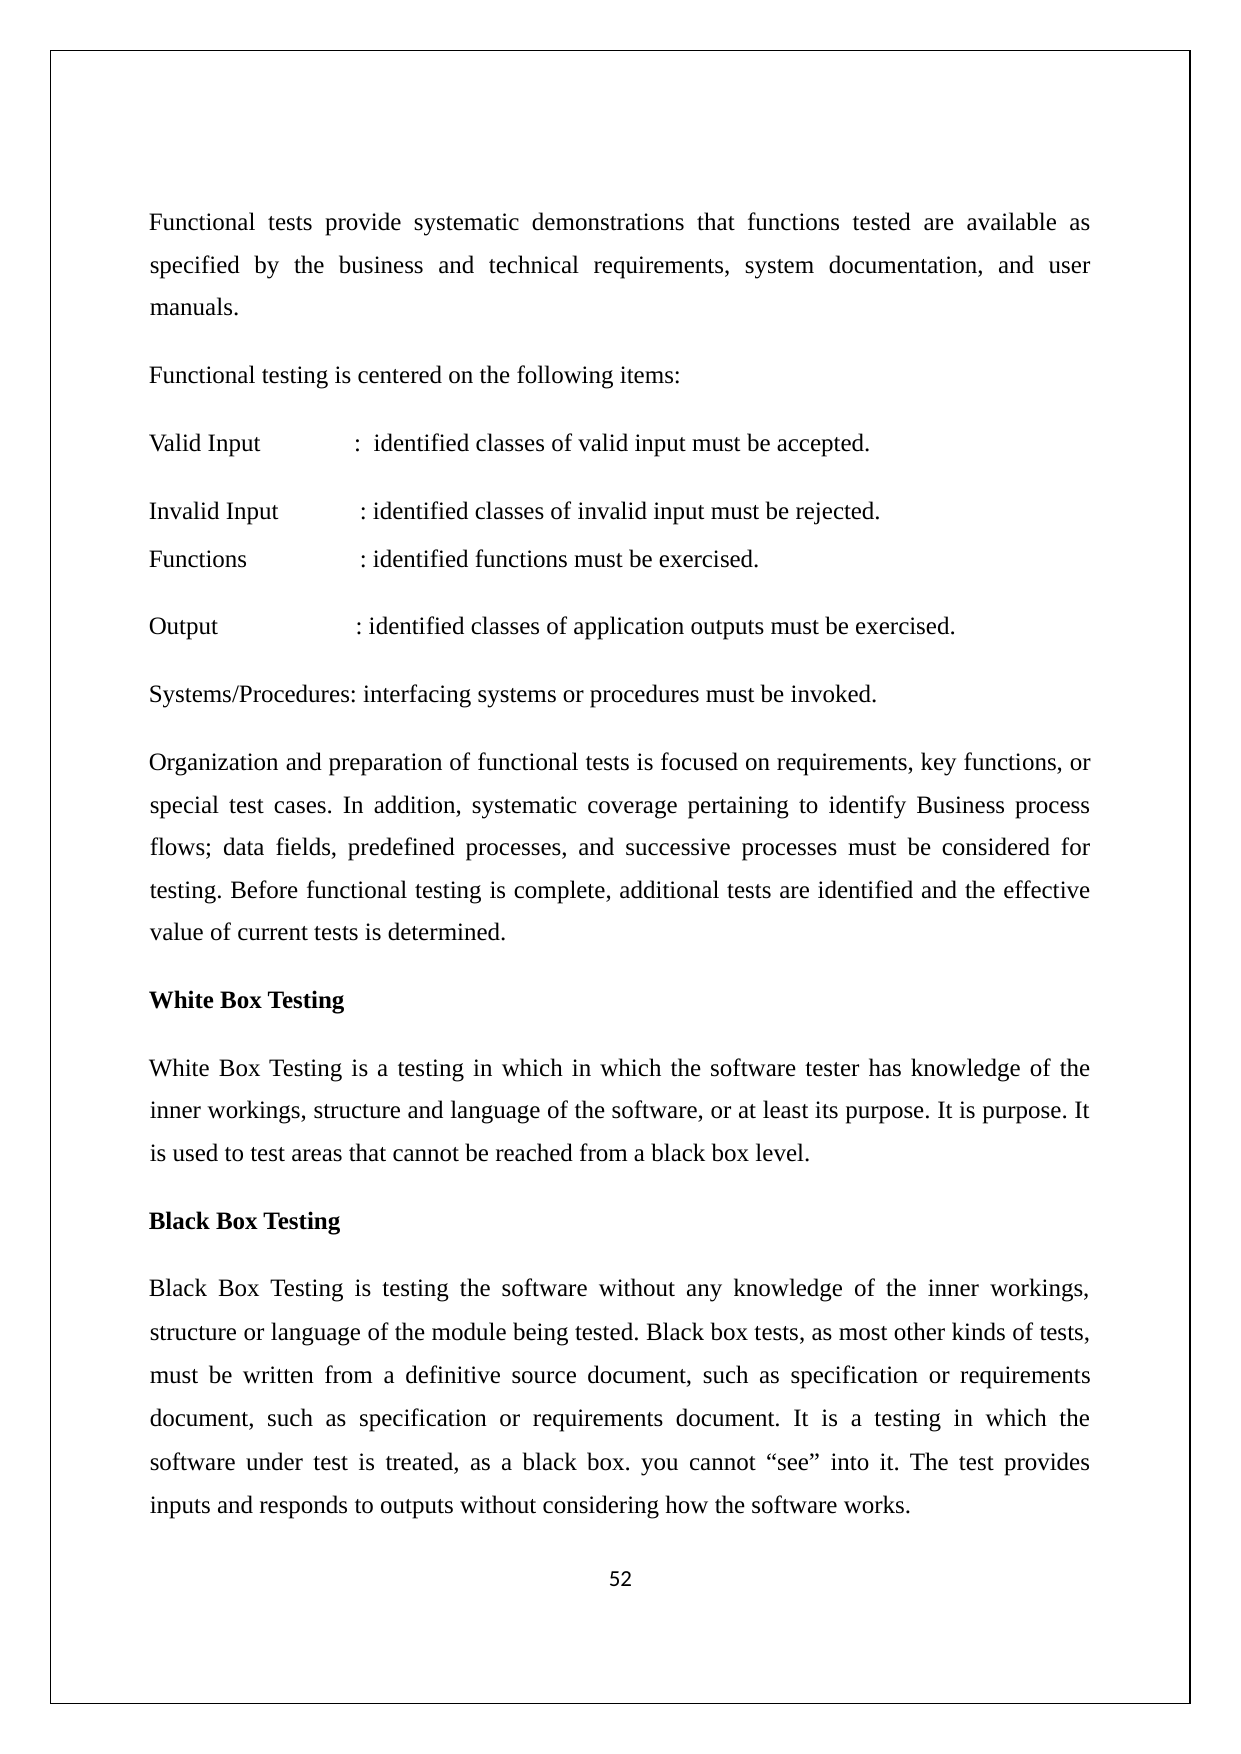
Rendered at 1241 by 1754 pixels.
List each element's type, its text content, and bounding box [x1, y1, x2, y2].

text Functions : identified functions must be exercised. [148, 544, 1091, 572]
text Functional tests provide systematic demonstrations that functions tested are available as specified by the business and technical requirements, system documentation, and user manuals. [148, 207, 1091, 321]
subtitle Black Box Testing [148, 1206, 1090, 1235]
text Black Box Testing is testing the software without any knowledge of the inner workings, structure or language of the module being tested. Black box tests, as most other kinds of tests, must be written from a definitive source document, such as specification or requirements document, such as specification or requirements document. It is a testing in which the software under test is treated, as a black box. you cannot “see” into it. The test provides inputs and responds to outputs without considering how the software works. [148, 1273, 1091, 1519]
text Systems/Procedures: interfacing systems or procedures must be invoked. [148, 679, 1091, 708]
text White Box Testing is a testing in which in which the software tester has knowledge of the inner workings, structure and language of the software, or at least its purpose. It is purpose. It is used to test areas that cannot be reached from a black box level. [148, 1053, 1091, 1167]
text Organization and preparation of functional tests is focused on requirements, key functions, or special test cases. In addition, systematic coverage pertaining to identify Business process flows; data fields, predefined processes, and successive processes must be considered for testing. Before functional testing is complete, additional tests are identified and the effective value of current tests is determined. [148, 747, 1091, 946]
subtitle White Box Testing [148, 986, 1090, 1014]
text Valid Input : identified classes of valid input must be accepted. [148, 428, 1091, 457]
text Output : identified classes of application outputs must be exercised. [148, 611, 1091, 640]
text Invalid Input : identified classes of invalid input must be rejected. [148, 496, 1091, 524]
text Functional testing is centered on the following items: [148, 360, 1091, 389]
